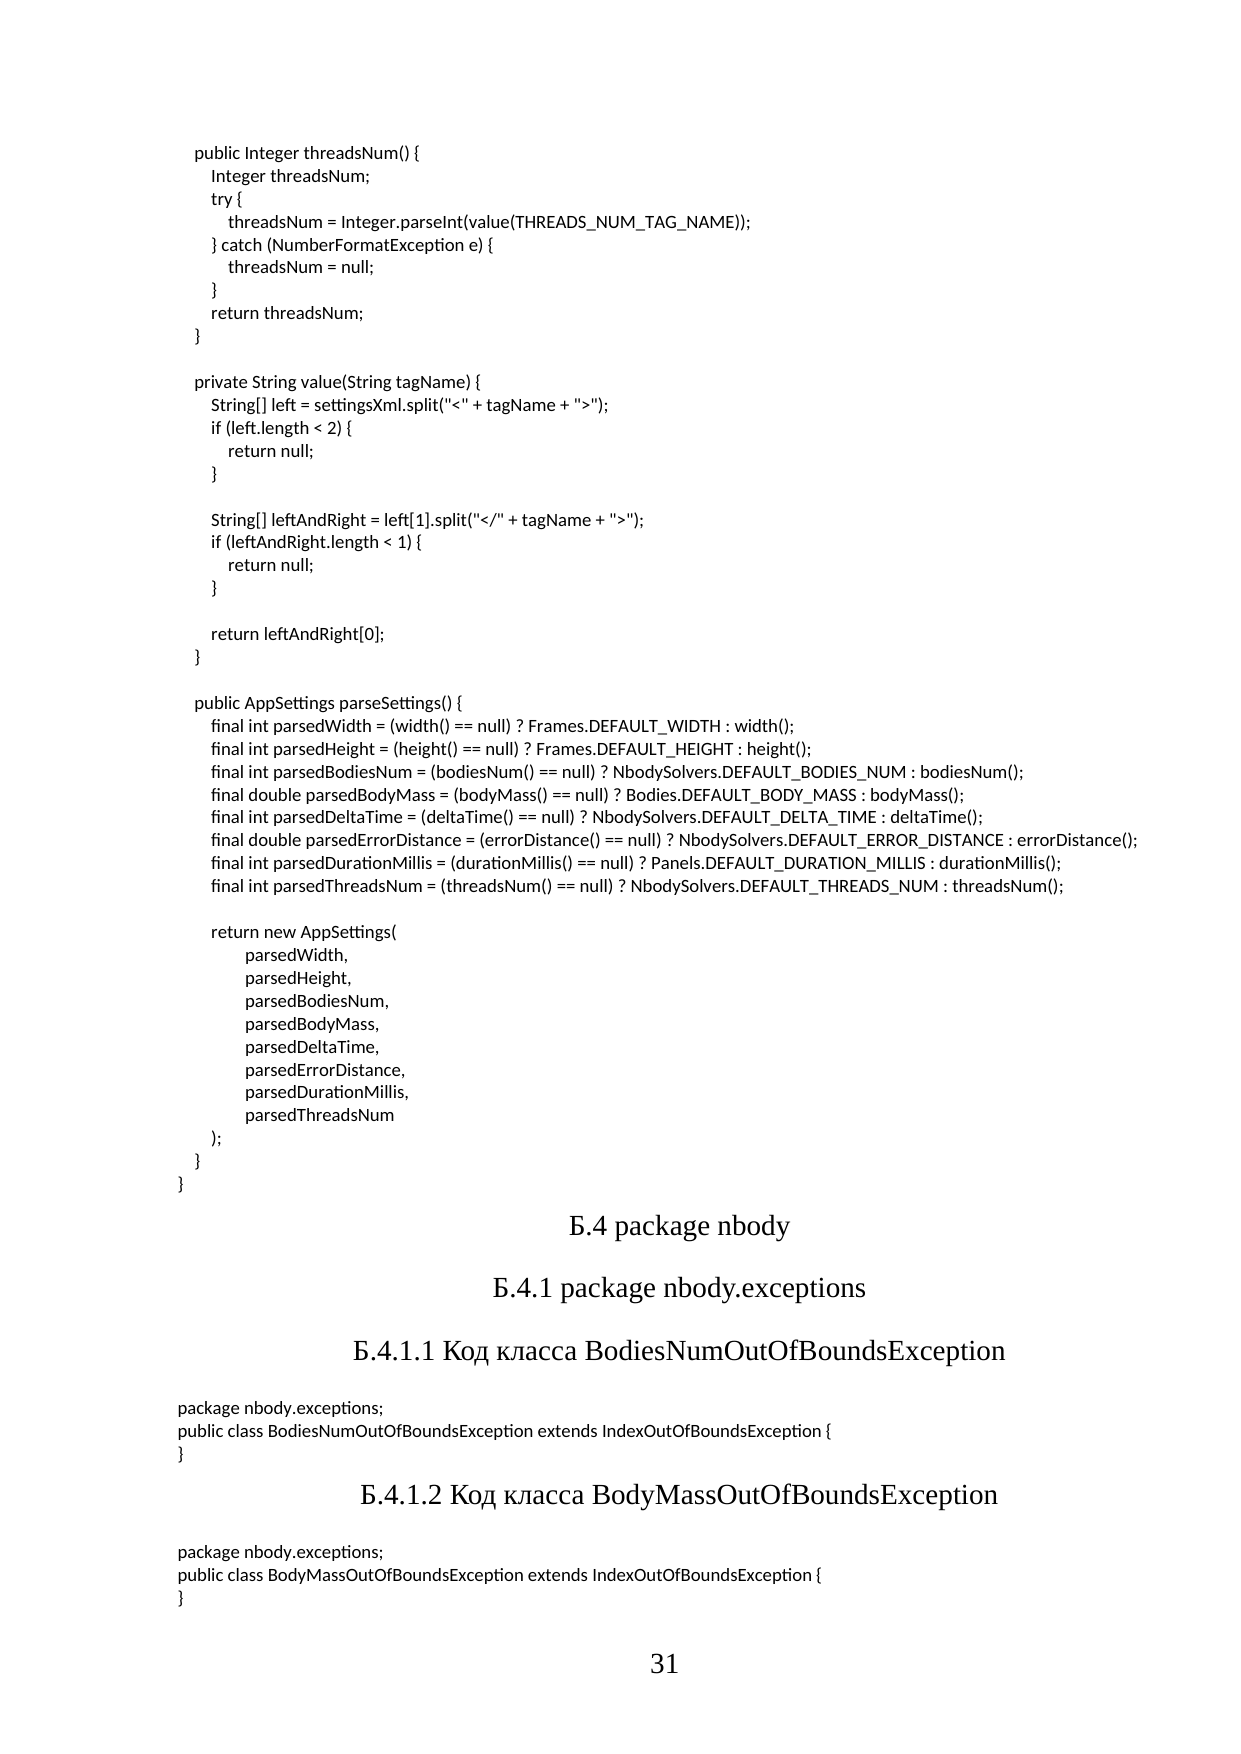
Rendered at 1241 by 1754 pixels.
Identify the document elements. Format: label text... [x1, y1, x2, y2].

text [177, 118, 1152, 1195]
list Б.4.1.1 Код класса BodiesNumOutOfBoundsException [207, 1333, 1152, 1367]
list Б.4.1 package nbody.exceptions [207, 1271, 1152, 1304]
list Б.4 package nbody [207, 1208, 1152, 1241]
list Б.4.1.2 Код класса BodyMassOutOfBoundsException [207, 1477, 1152, 1511]
text package nbody.exceptions; public class BodiesNumOutOfBoundsException extends IndexOutOfBoundsException { } [177, 1396, 1152, 1465]
text package nbody.exceptions; public class BodyMassOutOfBoundsException extends IndexOutOfBoundsException { } [177, 1540, 1152, 1609]
